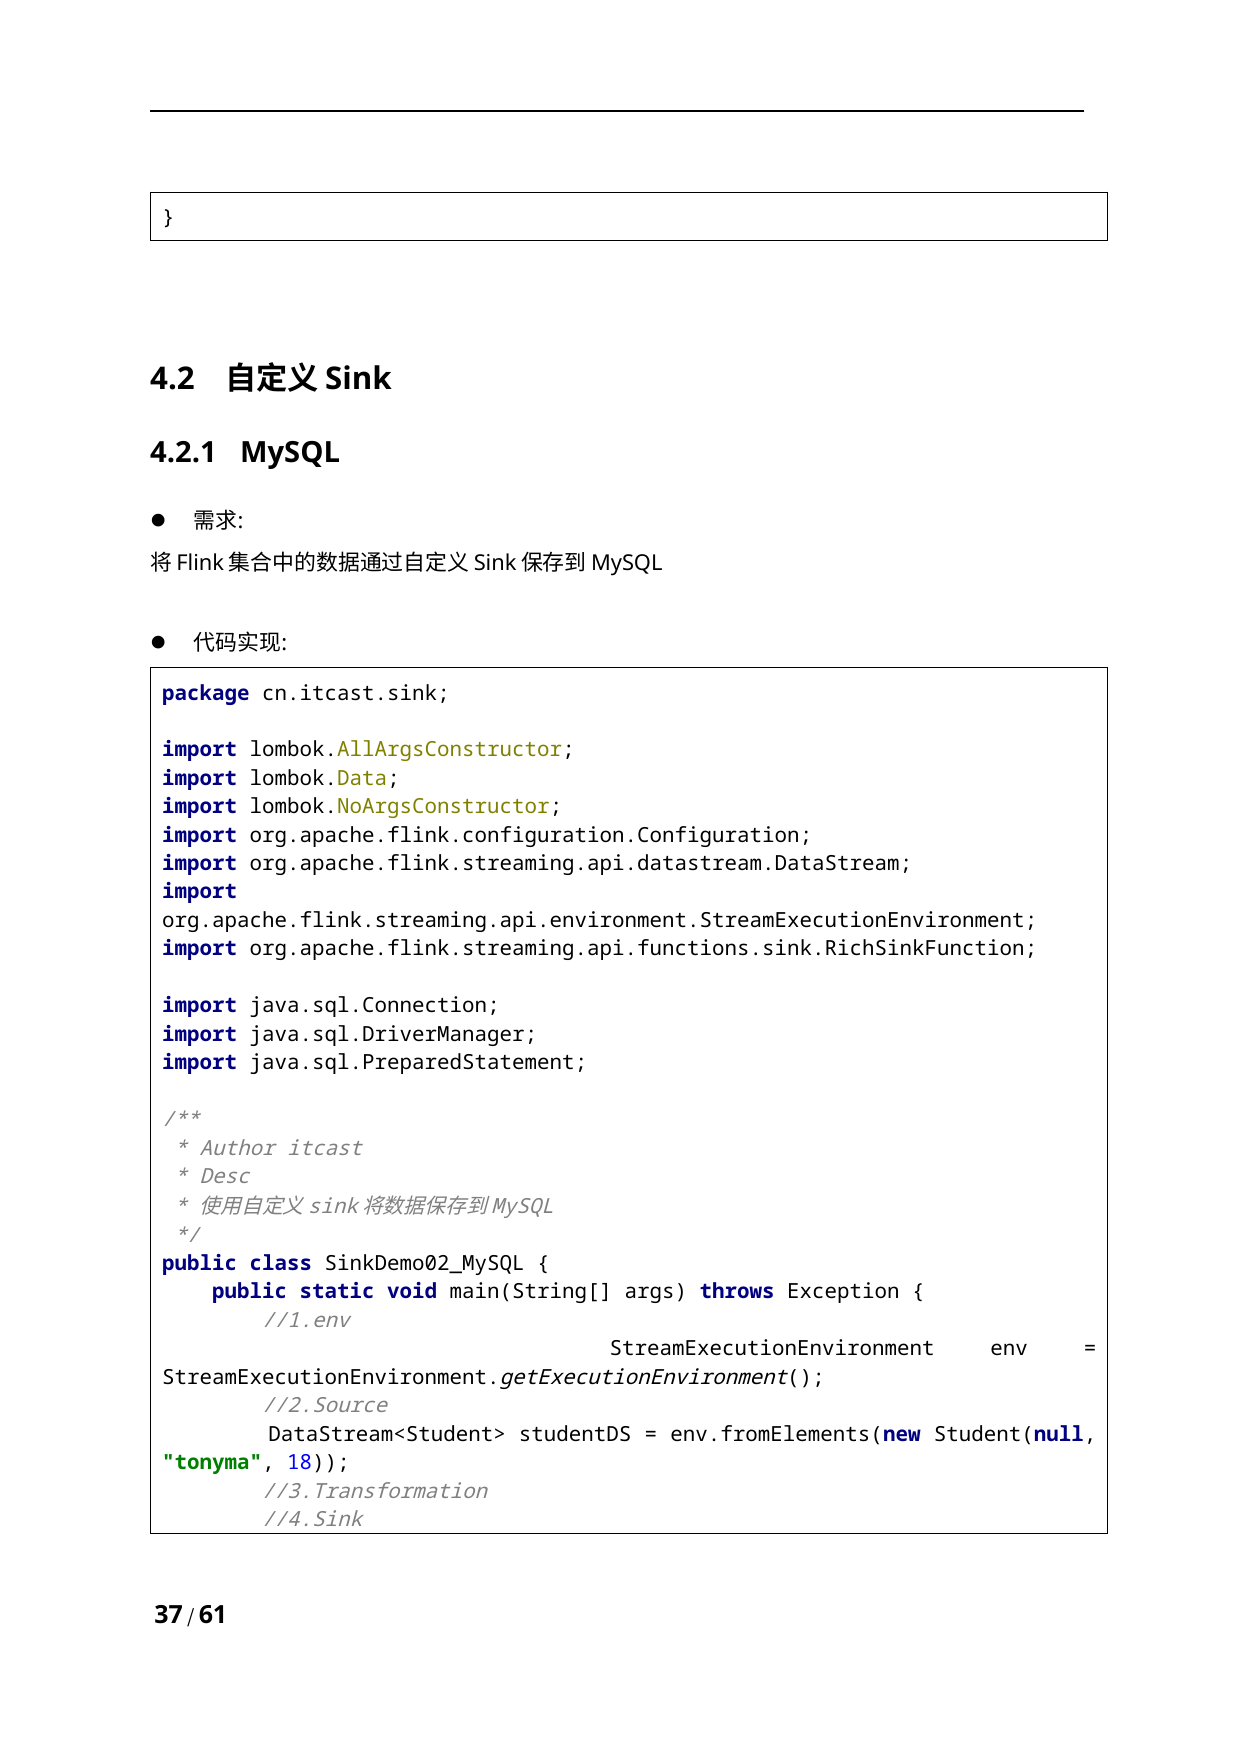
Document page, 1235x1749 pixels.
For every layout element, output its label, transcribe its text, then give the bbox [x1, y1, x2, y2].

text 将Flink集合中的数据通过自定义Sink保存到MySQL [150, 544, 1084, 576]
subtitle MySQL [150, 431, 1084, 471]
list 代码实现: [150, 625, 1084, 657]
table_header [151, 668, 1107, 1533]
list 需求: [150, 503, 1084, 535]
subtitle 自定义Sink [150, 353, 1084, 398]
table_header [151, 193, 1107, 240]
